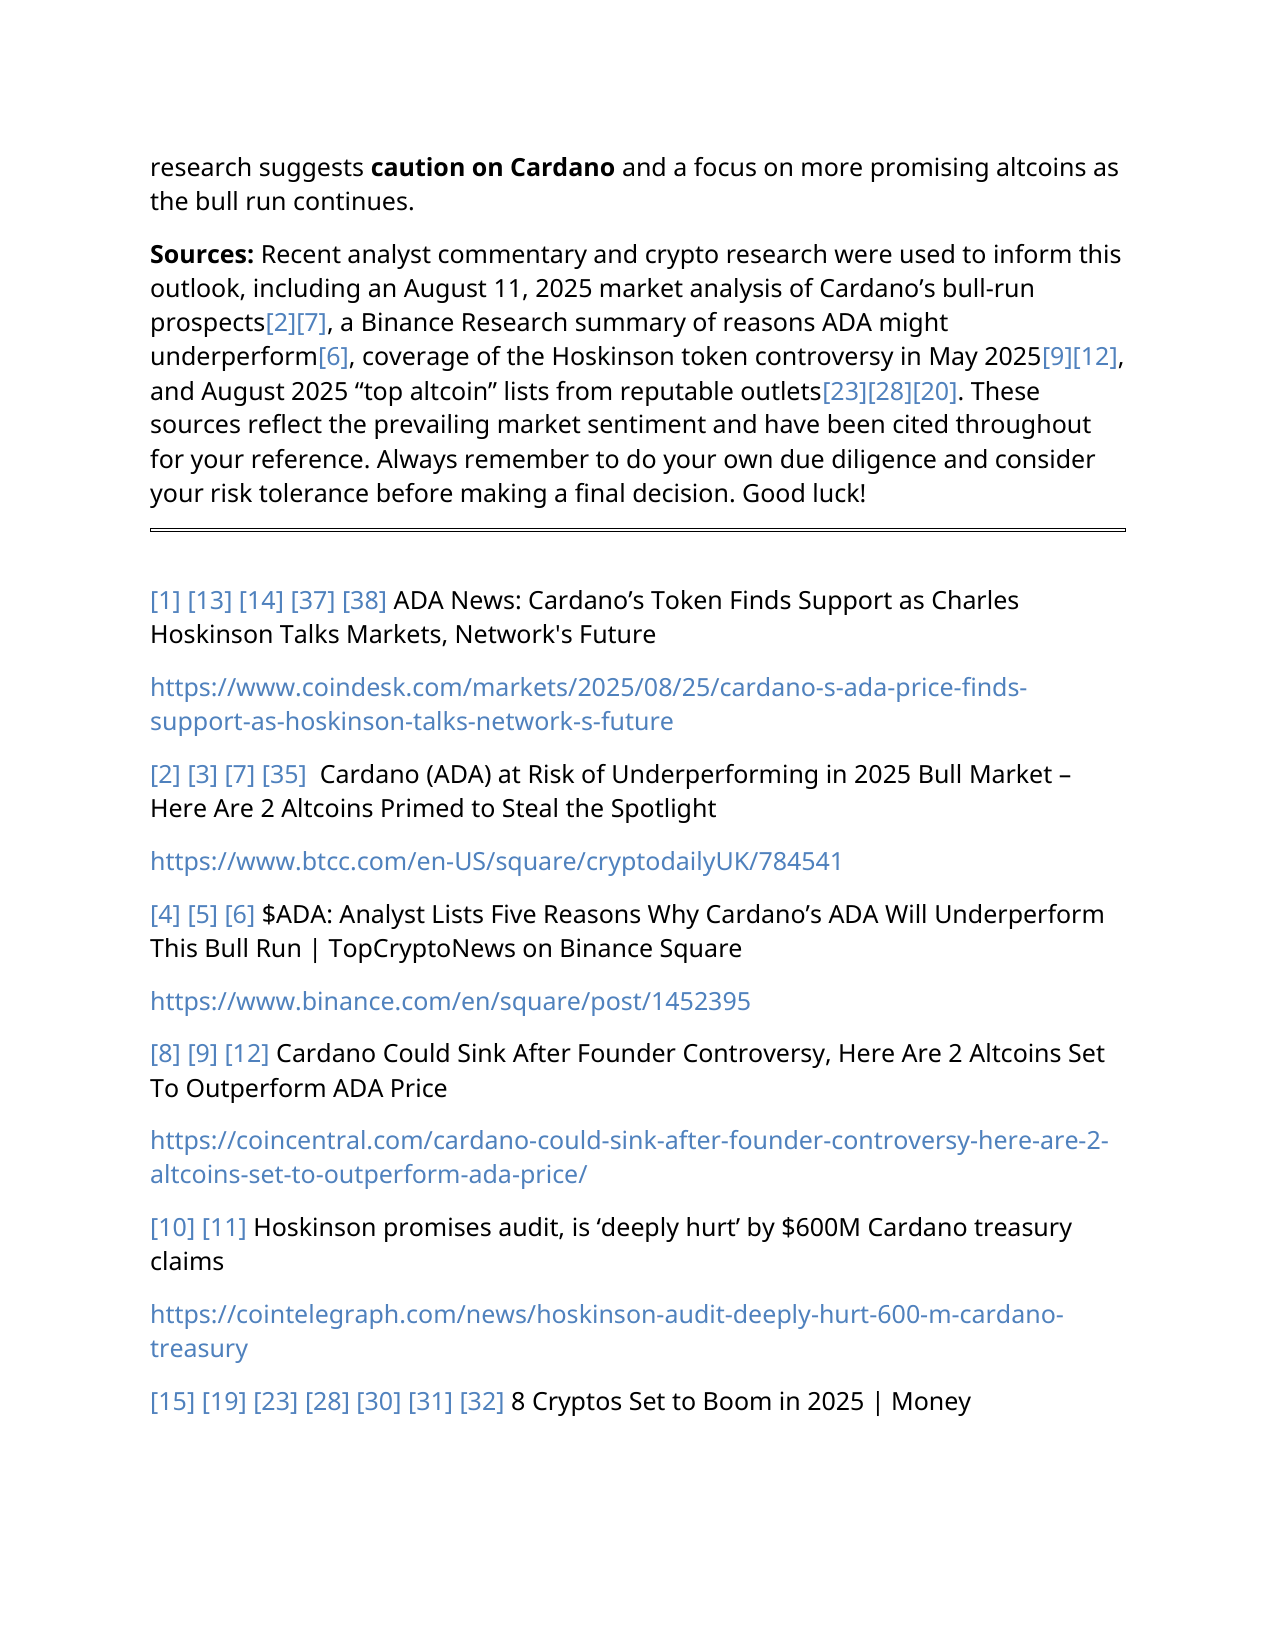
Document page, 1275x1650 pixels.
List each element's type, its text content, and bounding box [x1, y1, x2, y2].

text https://www.binance.com/en/square/post/1452395 [150, 983, 1125, 1017]
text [150, 150, 1125, 218]
text https://coincentral.com/cardano-could-sink-after-founder-controversy-here-are-2-altcoins-set-to-outperform-ada-price/ [150, 1123, 1125, 1191]
text [4] [5] [6] $ADA: Analyst Lists Five Reasons Why Cardano’s ADA Will Underperform This Bull Run | TopCryptoNews on Binance Square [150, 896, 1125, 964]
text https://www.btcc.com/en-US/square/cryptodailyUK/784541 [150, 844, 1125, 878]
text [15] [19] [23] [28] [30] [31] [32] 8 Cryptos Set to Boom in 2025 | Money [150, 1384, 1125, 1418]
text https://www.coindesk.com/markets/2025/08/25/cardano-s-ada-price-finds-support-as-hoskinson-talks-network-s-future [150, 670, 1125, 738]
text Sources: Recent analyst commentary and crypto research were used to inform this outlook, including an August 11, 2025 market analysis of Cardano’s bull-run prospects[2][7], a Binance Research summary of reasons ADA might underperform[6], coverage of the Hoskinson token controversy in May 2025[9][12], and August 2025 “top altcoin” lists from reputable outlets[23][28][20]. These sources reflect the prevailing market sentiment and have been cited throughout for your reference. Always remember to do your own due diligence and consider your risk tolerance before making a final decision. Good luck! [150, 237, 1125, 509]
text [8] [9] [12] Cardano Could Sink After Founder Controversy, Here Are 2 Altcoins Set To Outperform ADA Price [150, 1036, 1125, 1104]
text [10] [11] Hoskinson promises audit, is ‘deeply hurt’ by $600M Cardano treasury claims [150, 1210, 1125, 1278]
text https://cointelegraph.com/news/hoskinson-audit-deeply-hurt-600-m-cardano-treasury [150, 1297, 1125, 1365]
text [2] [3] [7] [35] Cardano (ADA) at Risk of Underperforming in 2025 Bull Market – Here Are 2 Altcoins Primed to Steal the Spotlight [150, 757, 1125, 825]
text [1] [13] [14] [37] [38] ADA News: Cardano’s Token Finds Support as Charles Hoskinson Talks Markets, Network's Future [150, 583, 1125, 651]
